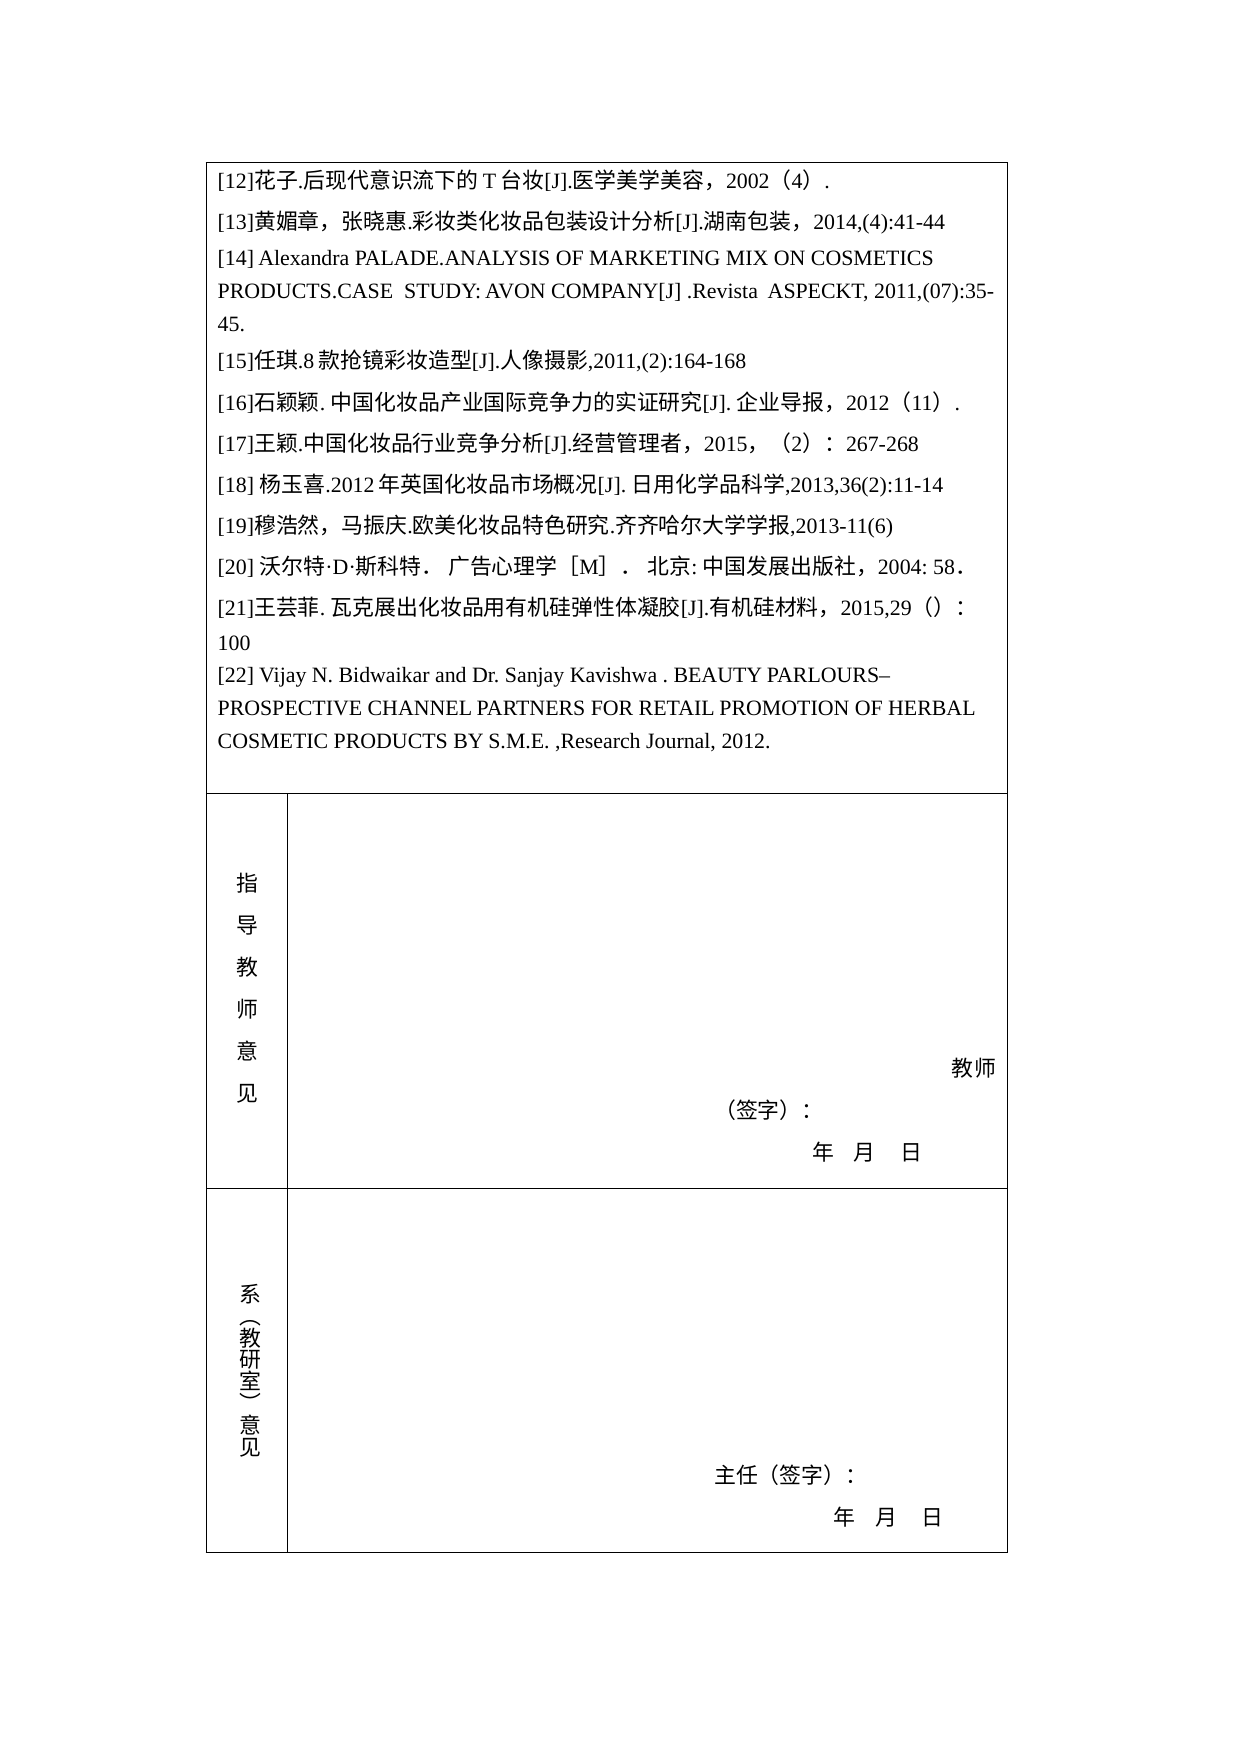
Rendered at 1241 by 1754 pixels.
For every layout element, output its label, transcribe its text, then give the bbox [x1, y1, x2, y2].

table_cell 指 导 教 师 意 见 [207, 794, 287, 1187]
table_cell 主任（签字）： 年 月 日 [288, 1189, 1007, 1552]
table_cell 教师（签字）： 年 月 日 [288, 794, 1007, 1187]
table_cell 系（教研室）意见 [207, 1189, 287, 1552]
